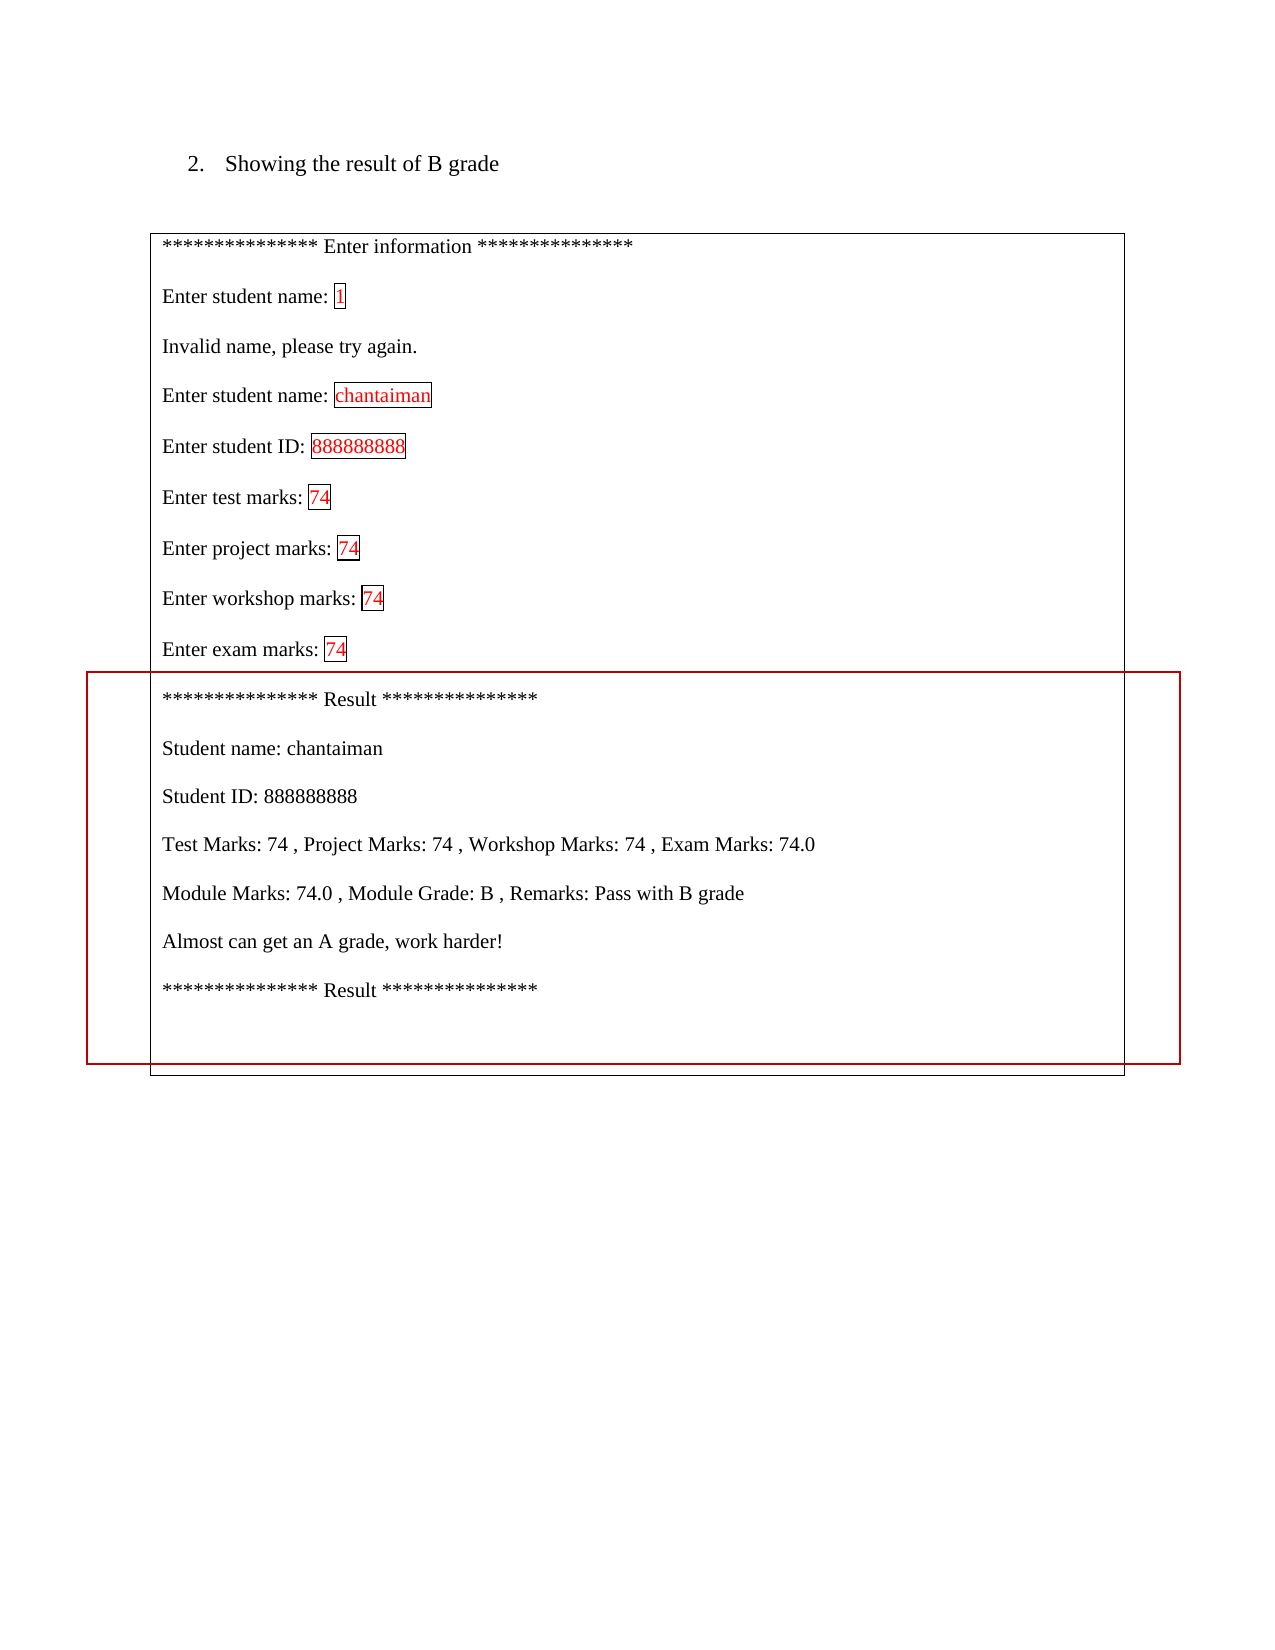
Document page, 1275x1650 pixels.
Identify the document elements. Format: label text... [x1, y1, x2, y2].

table_header *************** Enter information *************** Enter student name: 1 Invalid name, please try again. Enter student name: chantaiman Enter student ID: 888888888 Enter test marks: 74 Enter project marks: 74 Enter workshop marks: 74 Enter exam marks: 74 *************** Result *************** Student name: chantaiman Student ID: 888888888 Test Marks: 74 , Project Marks: 74 , Workshop Marks: 74 , Exam Marks: 74.0 Module Marks: 74.0 , Module Grade: B , Remarks: Pass with B grade Almost can get an A grade, work harder! *************** Result *************** [151, 234, 1124, 671]
table_header *************** Enter information *************** Enter student name: 1 Invalid name, please try again. Enter student name: chantaiman Enter student ID: 888888888 Enter test marks: 74 Enter project marks: 74 Enter workshop marks: 74 Enter exam marks: 74 *************** Result *************** Student name: chantaiman Student ID: 888888888 Test Marks: 74 , Project Marks: 74 , Workshop Marks: 74 , Exam Marks: 74.0 Module Marks: 74.0 , Module Grade: B , Remarks: Pass with B grade Almost can get an A grade, work harder! *************** Result *************** [151, 673, 1124, 1063]
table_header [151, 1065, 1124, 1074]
list Showing the result of B grade [187, 150, 1125, 176]
